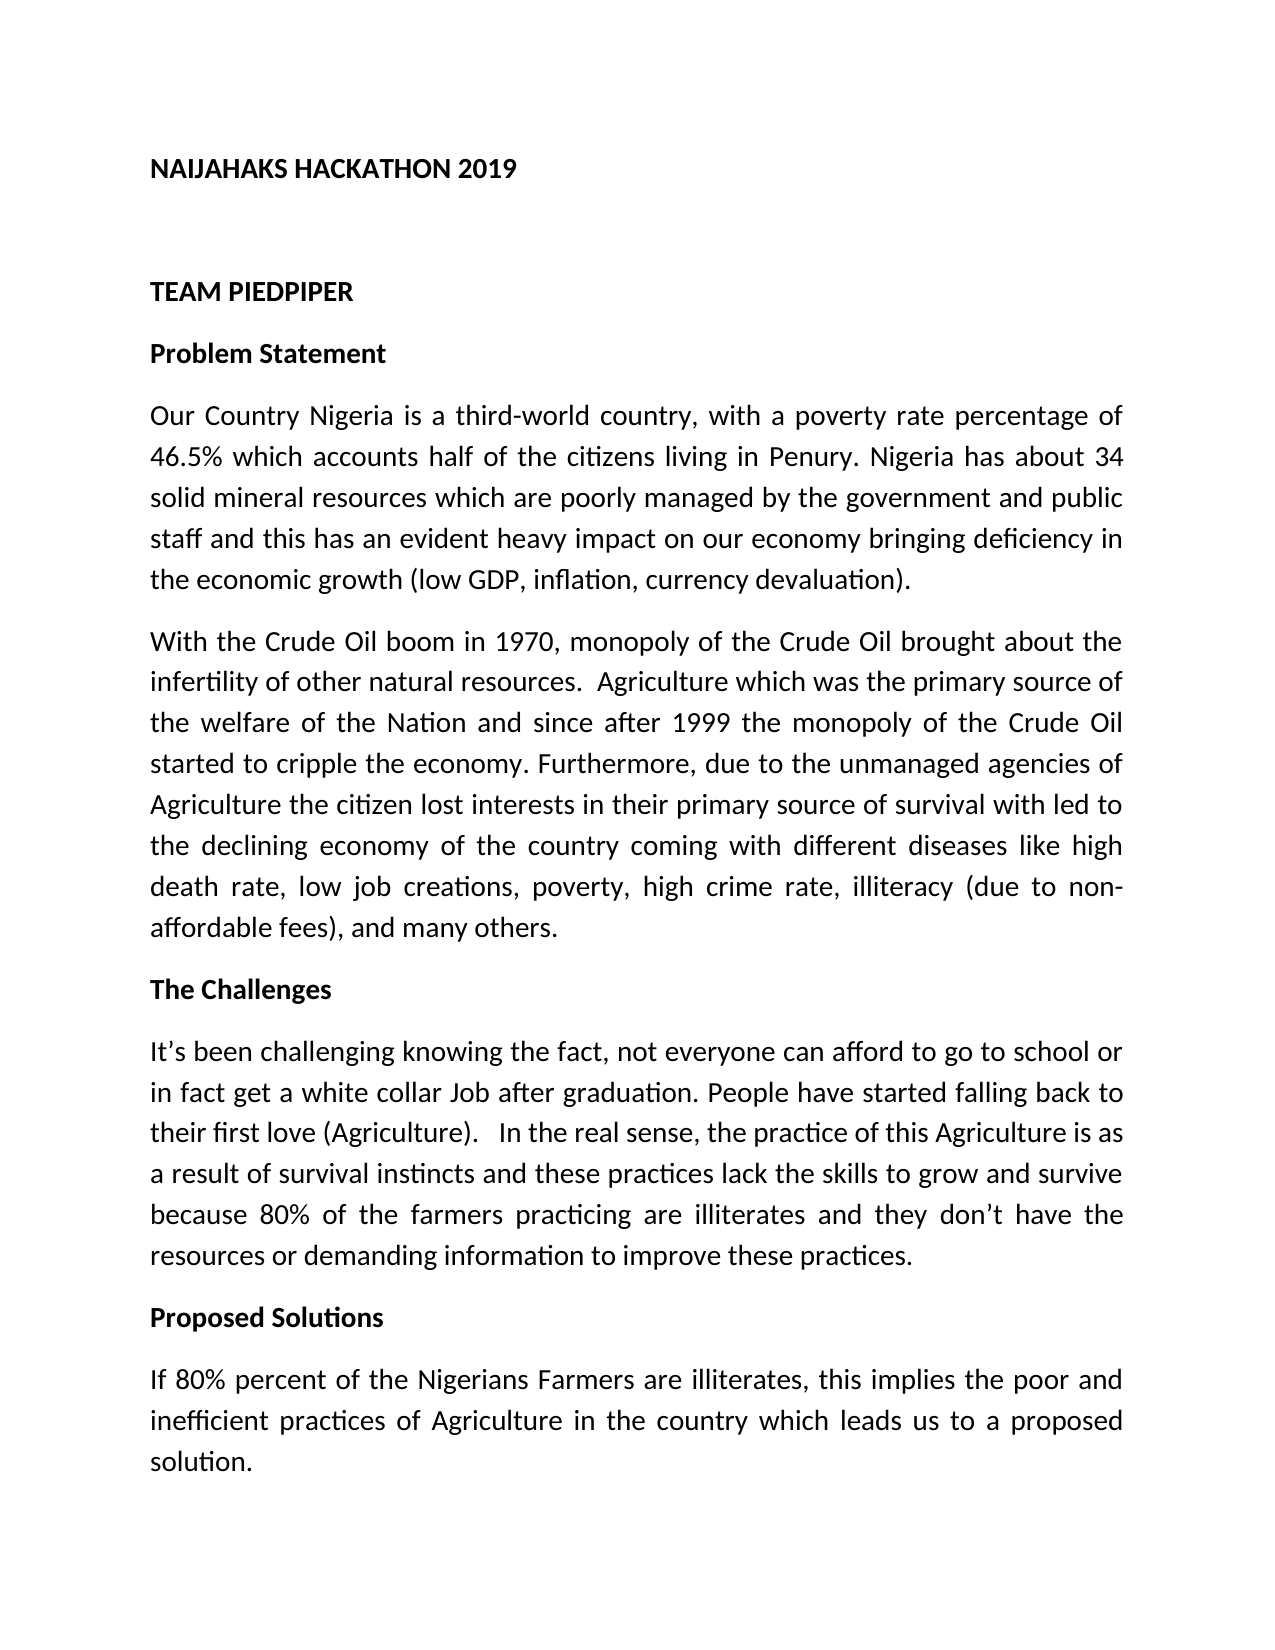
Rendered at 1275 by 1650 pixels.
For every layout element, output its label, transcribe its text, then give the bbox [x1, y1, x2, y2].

text Proposed Solutions [150, 1299, 1125, 1335]
text NAIJAHAKS HACKATHON 2019 [150, 150, 1125, 186]
text With the Crude Oil boom in 1970, monopoly of the Crude Oil brought about the infertility of other natural resources. Agriculture which was the primary source of the welfare of the Nation and since after 1999 the monopoly of the Crude Oil started to cripple the economy. Furthermore, due to the unmanaged agencies of Agriculture the citizen lost interests in their primary source of survival with led to the declining economy of the country coming with different diseases like high death rate, low job creations, poverty, high crime rate, illiteracy (due to non-affordable fees), and many others. [150, 623, 1125, 945]
text Our Country Nigeria is a third-world country, with a poverty rate percentage of 46.5% which accounts half of the citizens living in Penury. Nigeria has about 34 solid mineral resources which are poorly managed by the government and public staff and this has an evident heavy impact on our economy bringing deficiency in the economic growth (low GDP, inflation, currency devaluation). [150, 397, 1125, 596]
text Problem Statement [150, 335, 1125, 371]
text It’s been challenging knowing the fact, not everyone can afford to go to school or in fact get a white collar Job after graduation. People have started falling back to their first love (Agriculture). In the real sense, the practice of this Agriculture is as a result of survival instincts and these practices lack the skills to grow and survive because 80% of the farmers practicing are illiterates and they don’t have the resources or demanding information to improve these practices. [150, 1033, 1125, 1273]
text If 80% percent of the Nigerians Farmers are illiterates, this implies the poor and inefficient practices of Agriculture in the country which leads us to a proposed solution. [150, 1361, 1125, 1478]
text TEAM PIEDPIPER [150, 273, 1125, 309]
text The Challenges [150, 971, 1125, 1007]
